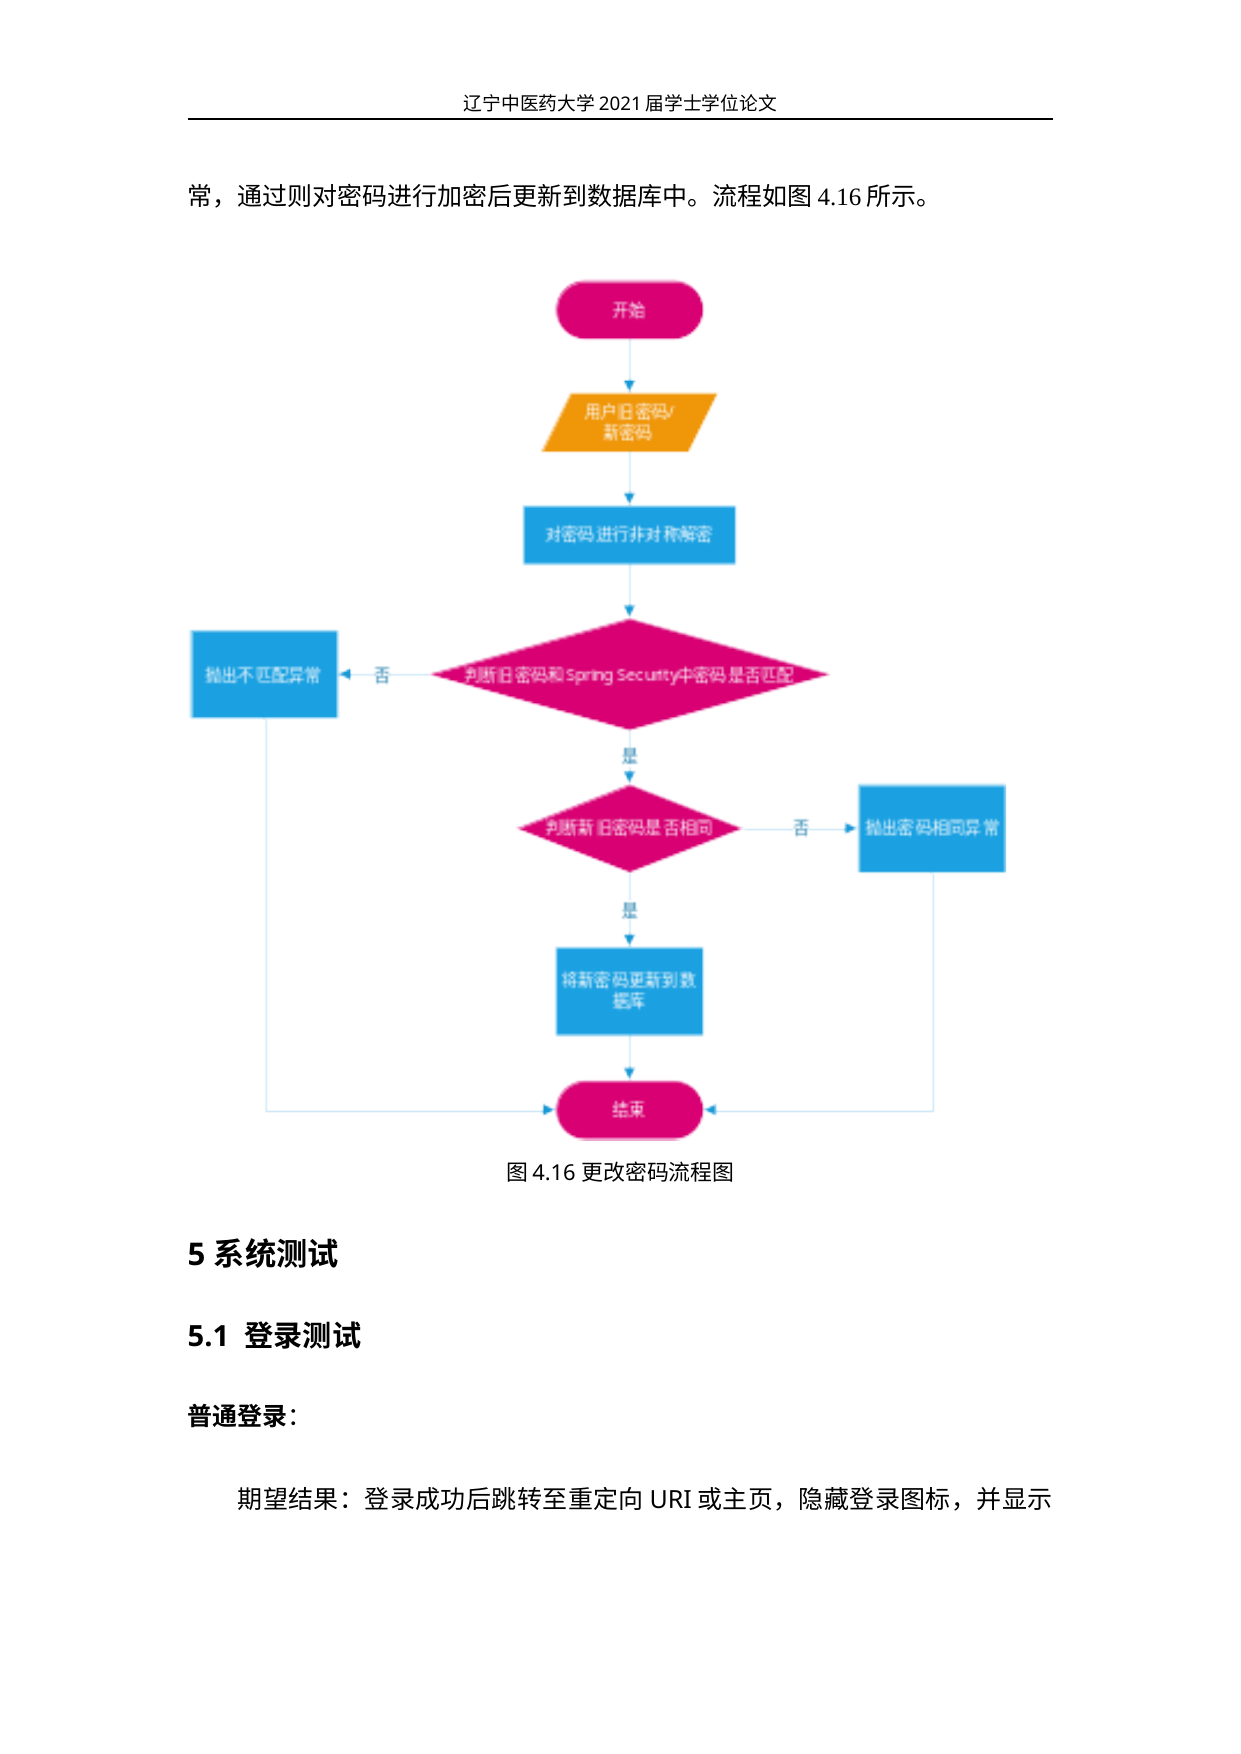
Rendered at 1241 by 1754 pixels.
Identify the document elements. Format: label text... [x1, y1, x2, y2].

text 图4.16 更改密码流程图 [187, 1155, 1053, 1188]
text 普通登录： [187, 1382, 1053, 1447]
subtitle 系统测试 [187, 1220, 1053, 1285]
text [187, 1465, 1053, 1530]
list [187, 162, 1053, 227]
subtitle 登录测试 [187, 1301, 1053, 1366]
